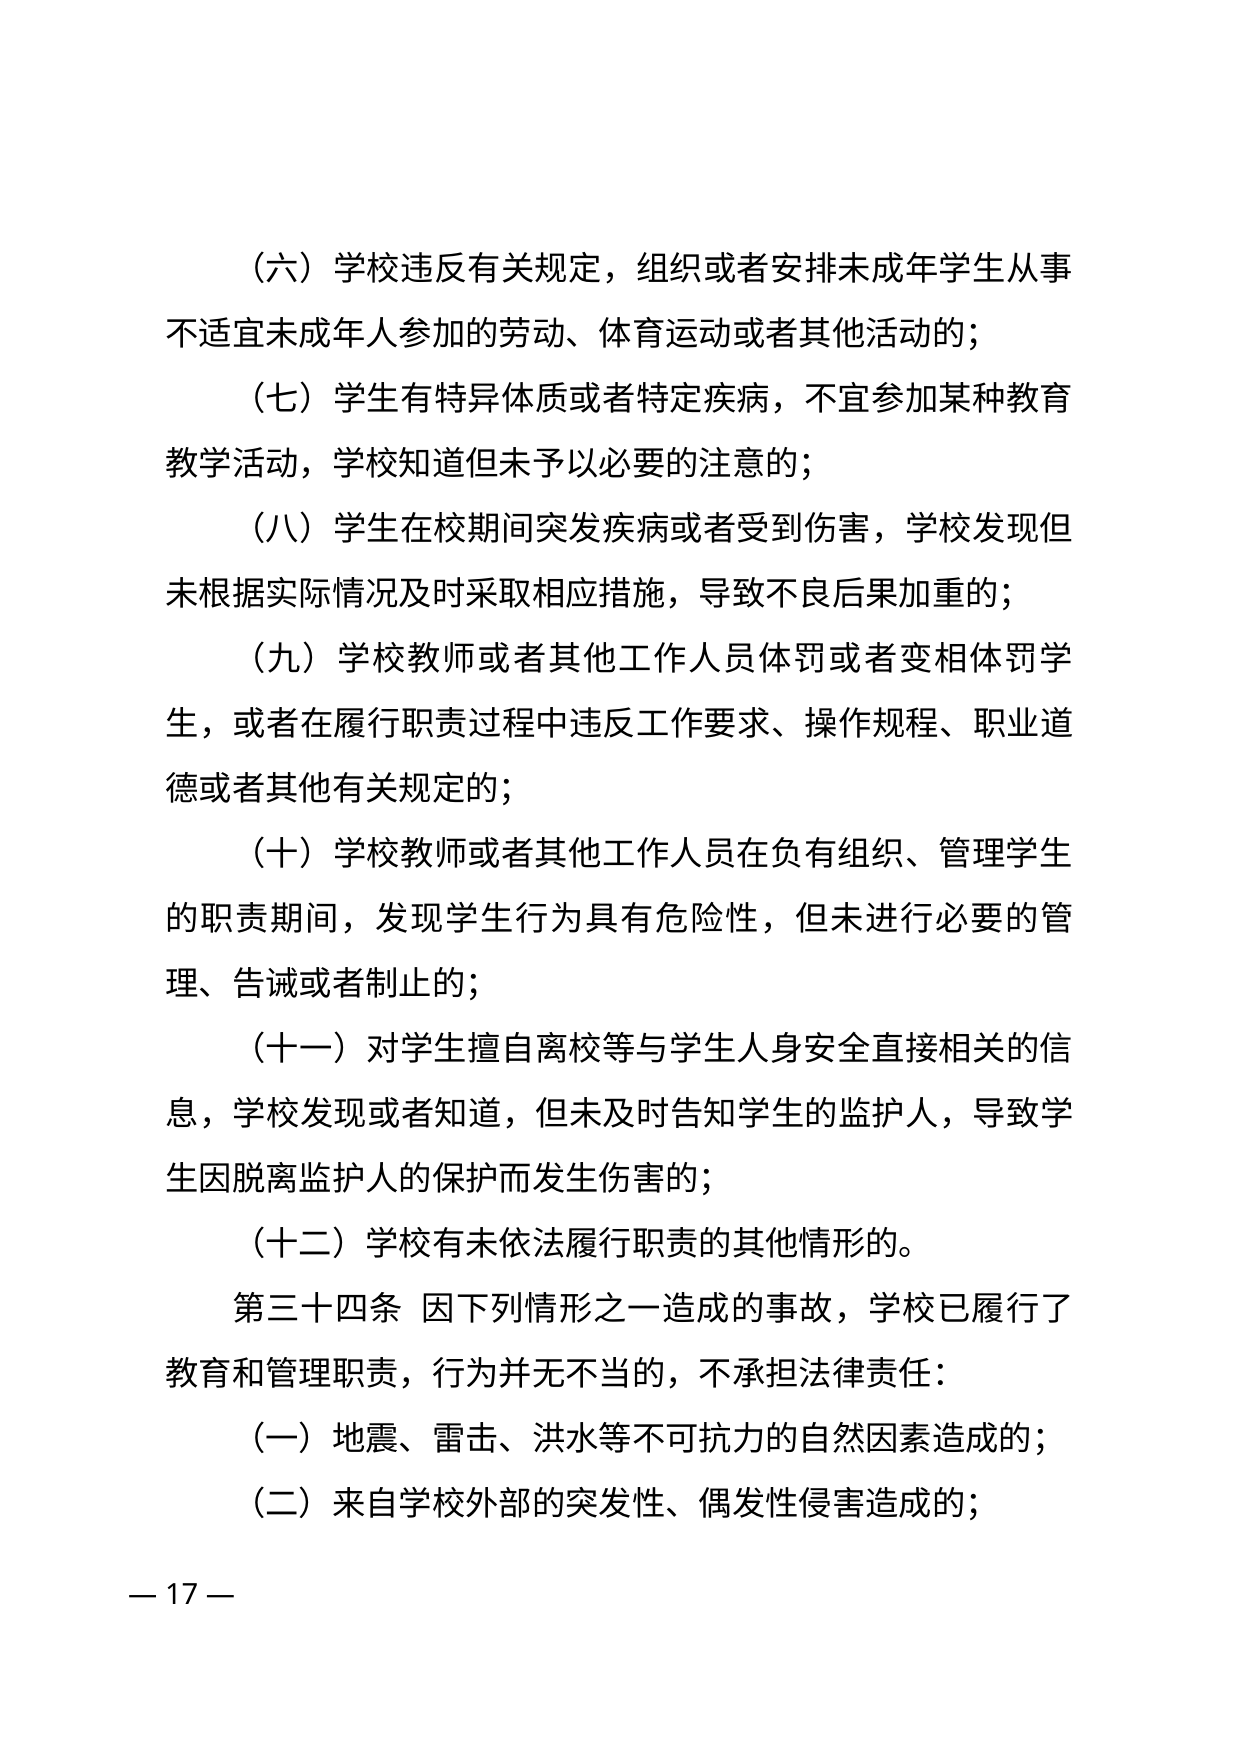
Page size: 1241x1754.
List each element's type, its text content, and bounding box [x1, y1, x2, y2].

text （十二）学校有未依法履行职责的其他情形的。 [165, 1208, 1075, 1273]
text （七）学生有特异体质或者特定疾病，不宜参加某种教育教学活动，学校知道但未予以必要的注意的； [165, 363, 1075, 493]
text （十）学校教师或者其他工作人员在负有组织、管理学生的职责期间，发现学生行为具有危险性，但未进行必要的管理、告诫或者制止的； [165, 818, 1075, 1013]
text （九）学校教师或者其他工作人员体罚或者变相体罚学生，或者在履行职责过程中违反工作要求、操作规程、职业道德或者其他有关规定的； [165, 623, 1075, 818]
text （八）学生在校期间突发疾病或者受到伤害，学校发现但未根据实际情况及时采取相应措施，导致不良后果加重的； [165, 493, 1075, 623]
text （六）学校违反有关规定，组织或者安排未成年学生从事不适宜未成年人参加的劳动、体育运动或者其他活动的； [165, 233, 1075, 363]
text 第三十四条 因下列情形之一造成的事故，学校已履行了教育和管理职责，行为并无不当的，不承担法律责任： [165, 1273, 1075, 1403]
text （二）来自学校外部的突发性、偶发性侵害造成的； [165, 1468, 1075, 1533]
text （十一）对学生擅自离校等与学生人身安全直接相关的信息，学校发现或者知道，但未及时告知学生的监护人，导致学生因脱离监护人的保护而发生伤害的； [165, 1013, 1075, 1208]
text （一）地震、雷击、洪水等不可抗力的自然因素造成的； [165, 1403, 1075, 1468]
